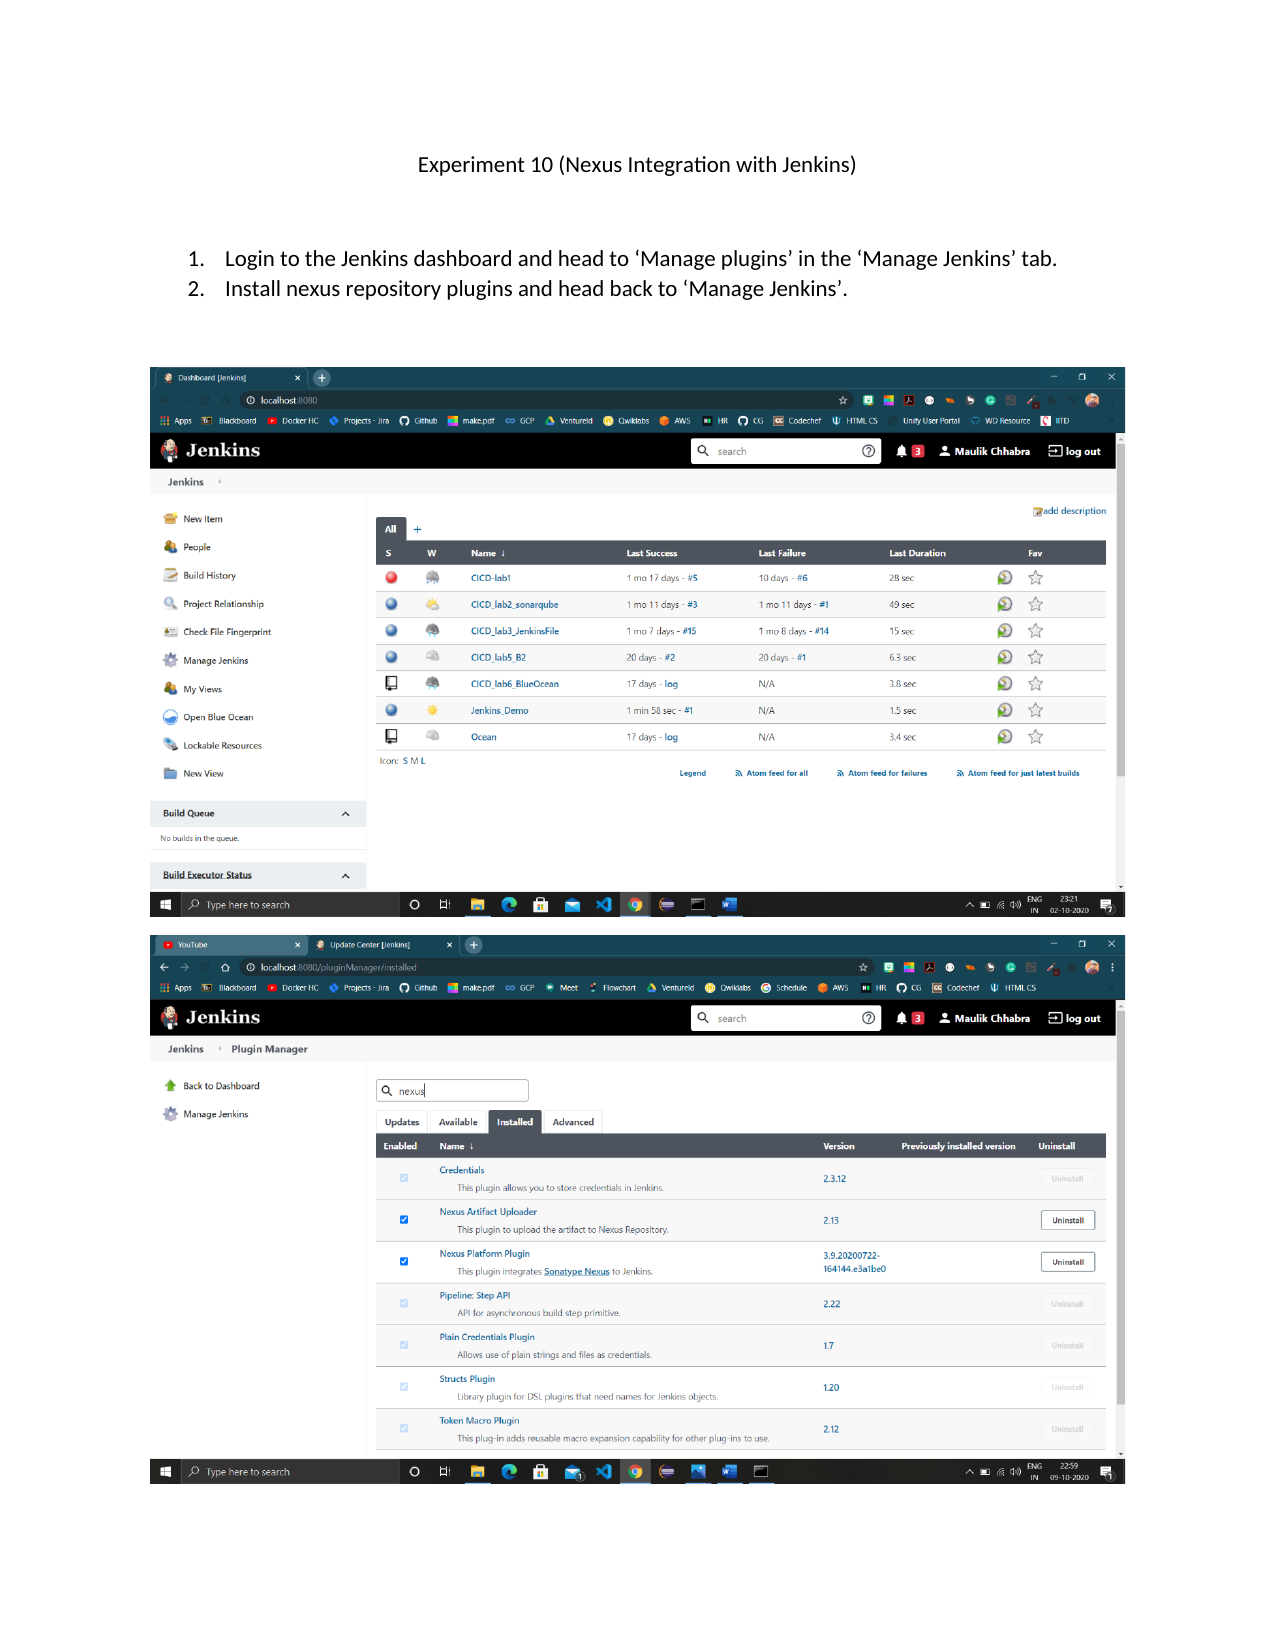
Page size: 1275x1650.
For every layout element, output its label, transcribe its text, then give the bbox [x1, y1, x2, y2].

picture [150, 935, 1125, 1484]
list Login to the Jenkins dashboard and head to ‘Manage plugins’ in the ‘Manage Jenkins’ tab. [187, 244, 1125, 272]
picture [150, 367, 1125, 917]
text Experiment 10 (Nexus Integration with Jenkins) [150, 150, 1125, 178]
list Install nexus repository plugins and head back to ‘Manage Jenkins’. [187, 274, 1125, 302]
